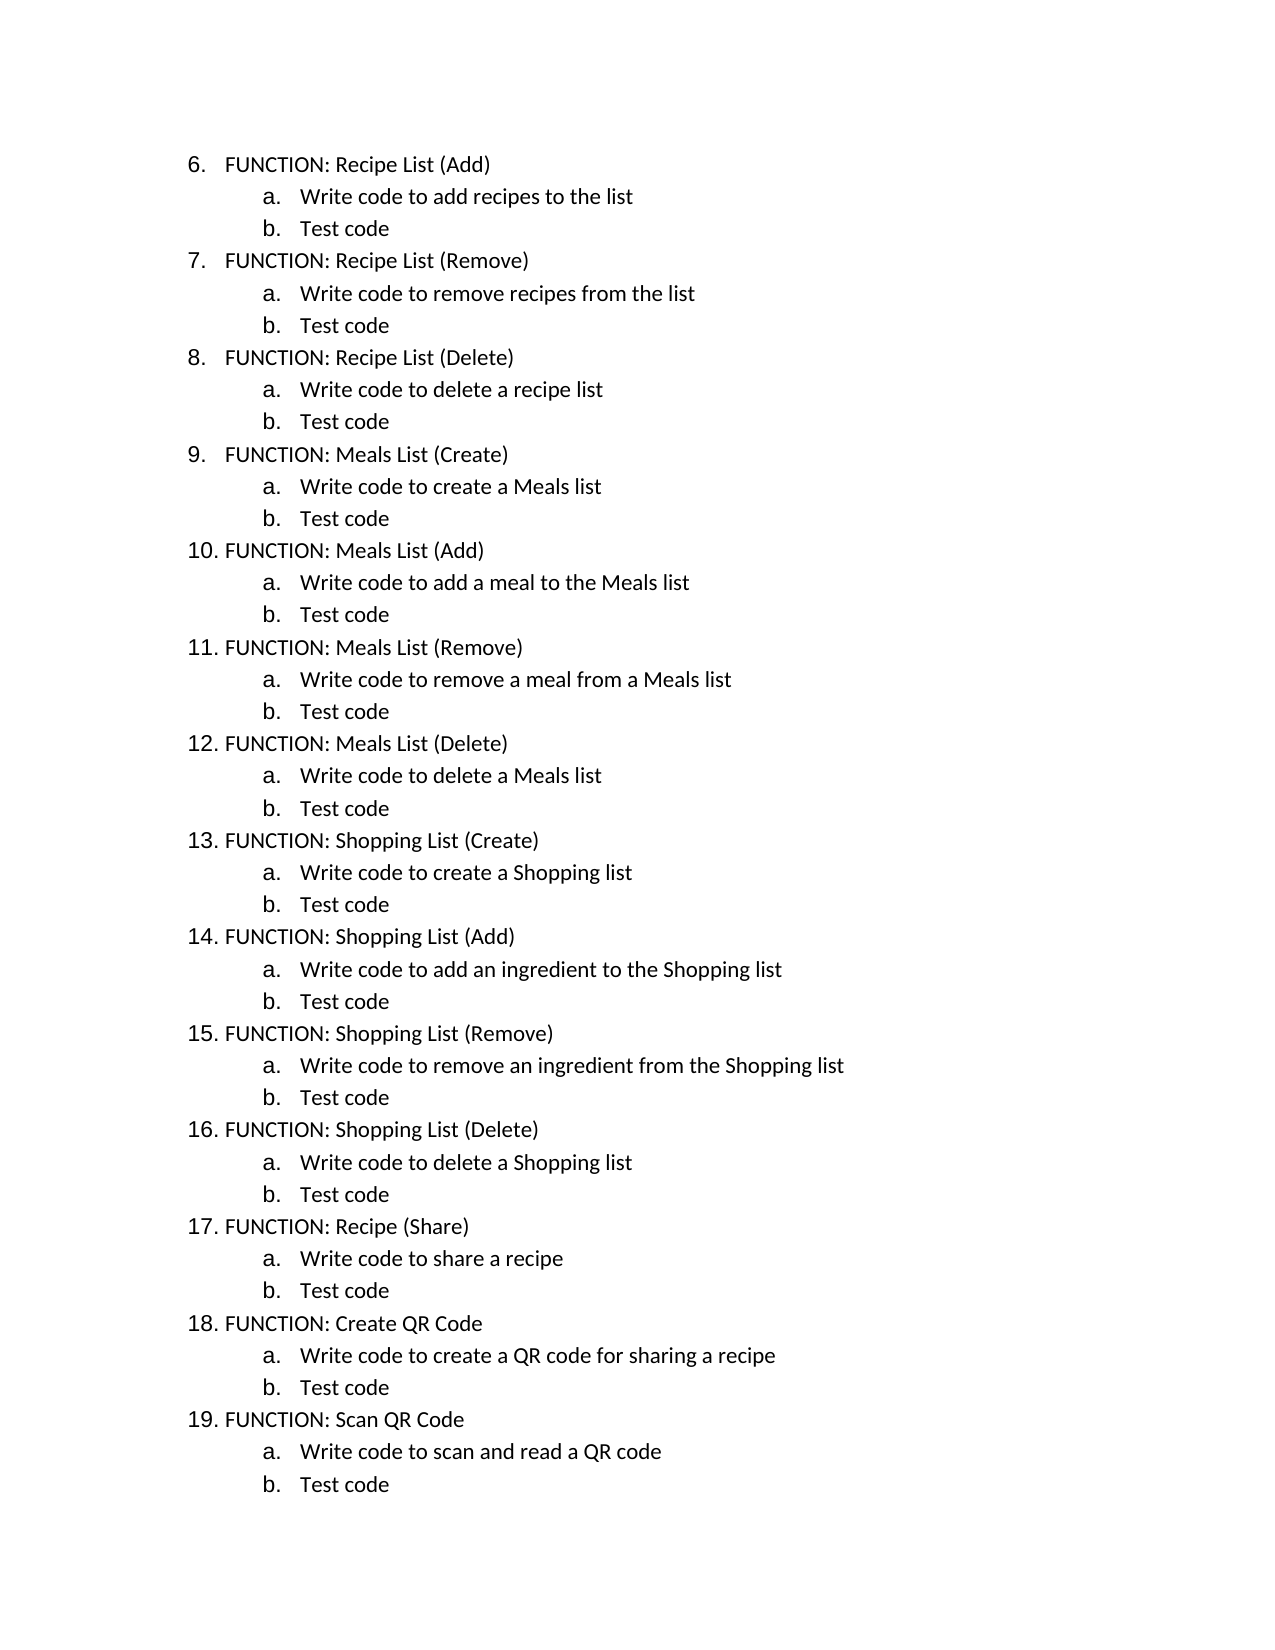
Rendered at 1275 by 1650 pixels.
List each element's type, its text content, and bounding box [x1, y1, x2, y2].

list Test code [262, 1470, 1125, 1498]
list Test code [262, 214, 1125, 242]
list Test code [262, 1277, 1125, 1304]
list FUNCTION: Shopping List (Create) [187, 826, 1125, 854]
list FUNCTION: Recipe List (Add) [187, 150, 1125, 178]
list FUNCTION: Recipe List (Remove) [187, 247, 1125, 274]
list Write code to remove recipes from the list [262, 279, 1125, 307]
list FUNCTION: Shopping List (Remove) [187, 1019, 1125, 1047]
list Write code to add a meal to the Meals list [262, 568, 1125, 596]
list Test code [262, 1373, 1125, 1401]
list FUNCTION: Scan QR Code [187, 1405, 1125, 1433]
list Test code [262, 504, 1125, 532]
list Write code to scan and read a QR code [262, 1437, 1125, 1466]
list Test code [262, 407, 1125, 436]
list Write code to create a Meals list [262, 472, 1125, 500]
list Write code to create a Shopping list [262, 858, 1125, 886]
list Test code [262, 311, 1125, 339]
list Write code to add an ingredient to the Shopping list [262, 955, 1125, 983]
list FUNCTION: Recipe List (Delete) [187, 343, 1125, 371]
list Write code to remove an ingredient from the Shopping list [262, 1051, 1125, 1079]
list FUNCTION: Create QR Code [187, 1309, 1125, 1337]
list Write code to create a QR code for sharing a recipe [262, 1341, 1125, 1369]
list FUNCTION: Shopping List (Add) [187, 922, 1125, 951]
list Write code to remove a meal from a Meals list [262, 665, 1125, 693]
list Write code to delete a Shopping list [262, 1148, 1125, 1176]
list FUNCTION: Meals List (Create) [187, 440, 1125, 468]
list Test code [262, 1083, 1125, 1111]
list Test code [262, 697, 1125, 725]
list Test code [262, 1180, 1125, 1208]
list FUNCTION: Meals List (Add) [187, 536, 1125, 564]
list Test code [262, 987, 1125, 1015]
list Test code [262, 890, 1125, 918]
list Write code to share a recipe [262, 1244, 1125, 1272]
list FUNCTION: Recipe (Share) [187, 1212, 1125, 1240]
list Write code to add recipes to the list [262, 182, 1125, 210]
list Write code to delete a Meals list [262, 762, 1125, 789]
list FUNCTION: Meals List (Remove) [187, 633, 1125, 661]
list Test code [262, 601, 1125, 629]
list Write code to delete a recipe list [262, 375, 1125, 403]
list Test code [262, 794, 1125, 822]
list FUNCTION: Shopping List (Delete) [187, 1116, 1125, 1144]
list FUNCTION: Meals List (Delete) [187, 729, 1125, 757]
